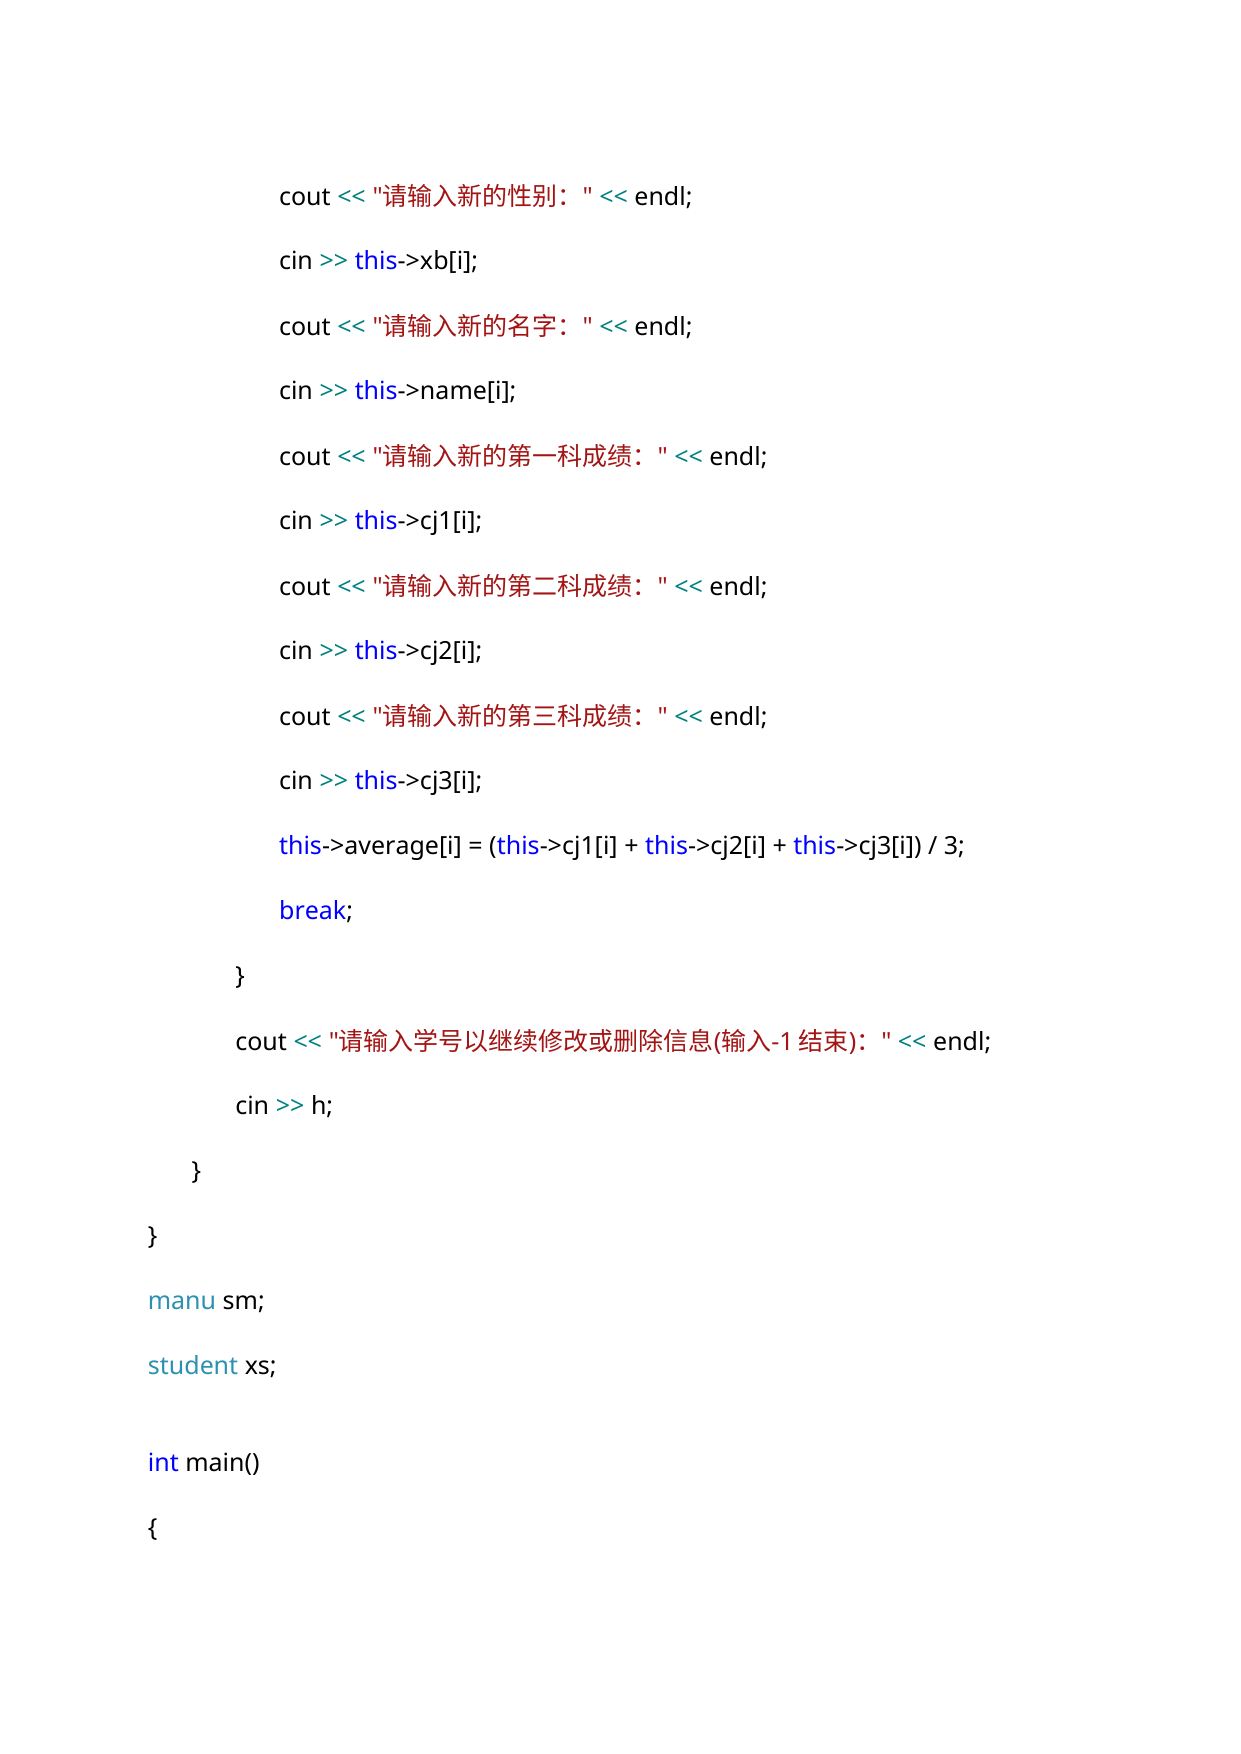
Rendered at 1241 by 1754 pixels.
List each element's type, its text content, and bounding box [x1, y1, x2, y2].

text this->average[i] = (this->cj1[i] + this->cj2[i] + this->cj3[i]) / 3; [148, 812, 1092, 877]
text cout << "请输入新的第一科成绩：" << endl; [148, 422, 1092, 487]
text int main() [148, 1429, 1092, 1494]
text cin >> this->name[i]; [148, 357, 1092, 422]
text cout << "请输入新的第二科成绩：" << endl; [148, 552, 1092, 617]
text break; [148, 877, 1092, 942]
text } [148, 942, 1092, 1007]
text cout << "请输入新的第三科成绩：" << endl; [148, 682, 1092, 747]
text cin >> this->xb[i]; [148, 227, 1092, 292]
text cin >> this->cj1[i]; [148, 487, 1092, 552]
text } [148, 1202, 1092, 1267]
text } [148, 1137, 1092, 1202]
text cin >> this->cj2[i]; [148, 617, 1092, 682]
text cout << "请输入学号以继续修改或删除信息(输入-1结束)：" << endl; [148, 1007, 1092, 1072]
text cout << "请输入新的名字：" << endl; [148, 292, 1092, 357]
text cout << "请输入新的性别：" << endl; [148, 162, 1092, 227]
text cin >> this->cj3[i]; [148, 747, 1092, 812]
text cin >> h; [148, 1072, 1092, 1137]
text manu sm; [148, 1267, 1092, 1332]
text student xs; [148, 1332, 1092, 1397]
text { [148, 1494, 1092, 1559]
